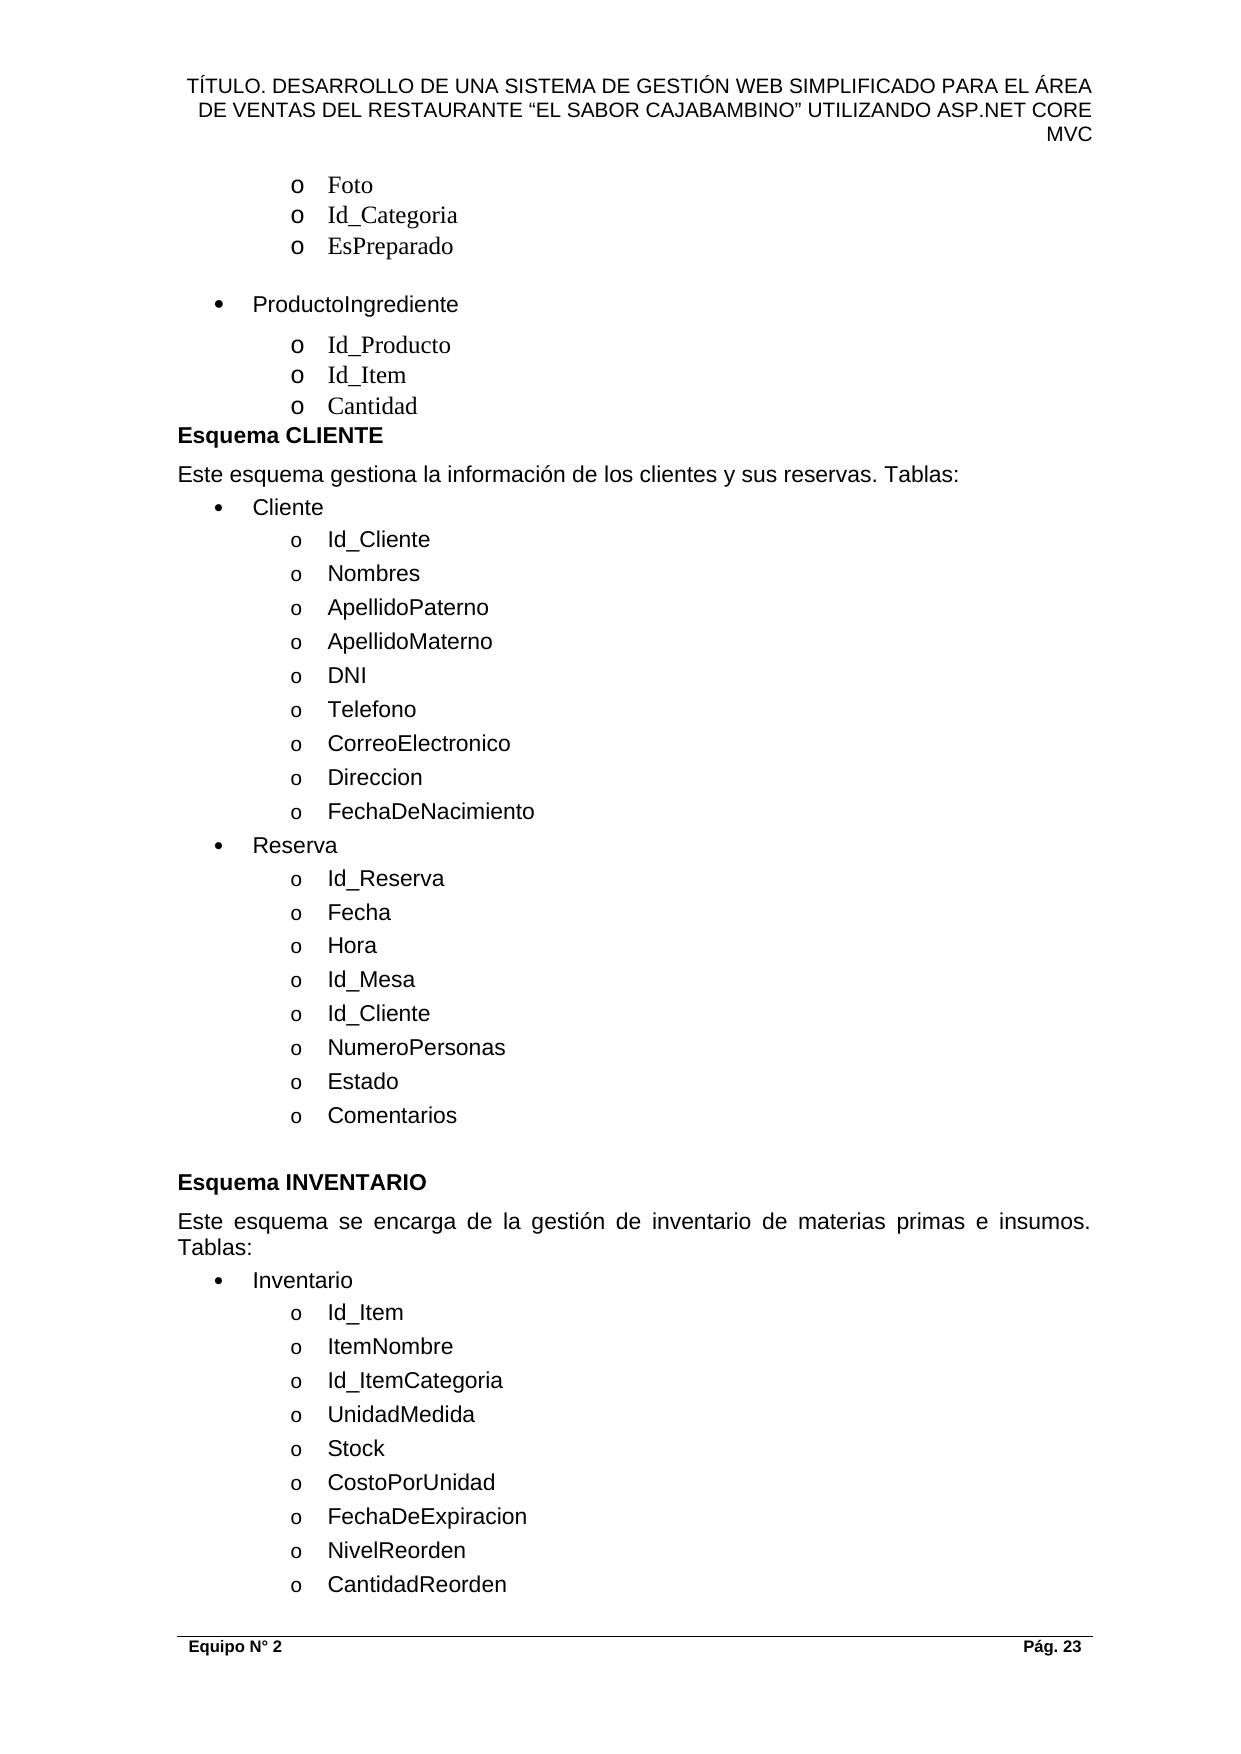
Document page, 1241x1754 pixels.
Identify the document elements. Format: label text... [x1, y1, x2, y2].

list CorreoElectronico [290, 730, 1092, 758]
subtitle ProductoIngrediente [215, 291, 1092, 317]
subtitle Esquema CLIENTE [177, 422, 1092, 449]
list ItemNombre [290, 1333, 1092, 1361]
list Id_Item [290, 361, 1092, 391]
list Id_Item [290, 1299, 1092, 1327]
list Cliente [215, 494, 1092, 520]
list EsPreparado [290, 231, 1092, 262]
list Inventario [215, 1267, 1092, 1293]
list Hora [290, 932, 1092, 960]
list Id_Categoria [290, 201, 1092, 231]
list CostoPorUnidad [290, 1469, 1092, 1497]
list NivelReorden [290, 1537, 1092, 1565]
list NumeroPersonas [290, 1034, 1092, 1062]
text Este esquema se encarga de la gestión de inventario de materias primas e insumos. Tablas: [177, 1208, 1092, 1260]
list Estado [290, 1068, 1092, 1096]
list Id_ItemCategoria [290, 1367, 1092, 1395]
list Direccion [290, 764, 1092, 792]
list Id_Producto [290, 330, 1092, 361]
text Este esquema gestiona la información de los clientes y sus reservas. Tablas: [177, 461, 1092, 487]
list Fecha [290, 898, 1092, 926]
list FechaDeNacimiento [290, 798, 1092, 826]
list UnidadMedida [290, 1401, 1092, 1429]
list Reserva [215, 832, 1092, 858]
list Id_Cliente [290, 526, 1092, 554]
list CantidadReorden [290, 1571, 1092, 1599]
list FechaDeExpiracion [290, 1503, 1092, 1531]
list Comentarios [290, 1102, 1092, 1130]
list Id_Mesa [290, 966, 1092, 994]
list DNI [290, 662, 1092, 690]
list Telefono [290, 696, 1092, 724]
list Nombres [290, 560, 1092, 588]
list ApellidoPaterno [290, 594, 1092, 622]
list ApellidoMaterno [290, 628, 1092, 656]
list Stock [290, 1435, 1092, 1463]
list Id_Reserva [290, 864, 1092, 892]
list Id_Cliente [290, 1000, 1092, 1028]
subtitle Esquema INVENTARIO [177, 1169, 1092, 1195]
list Foto [290, 170, 1092, 201]
list Cantidad [290, 391, 1092, 422]
